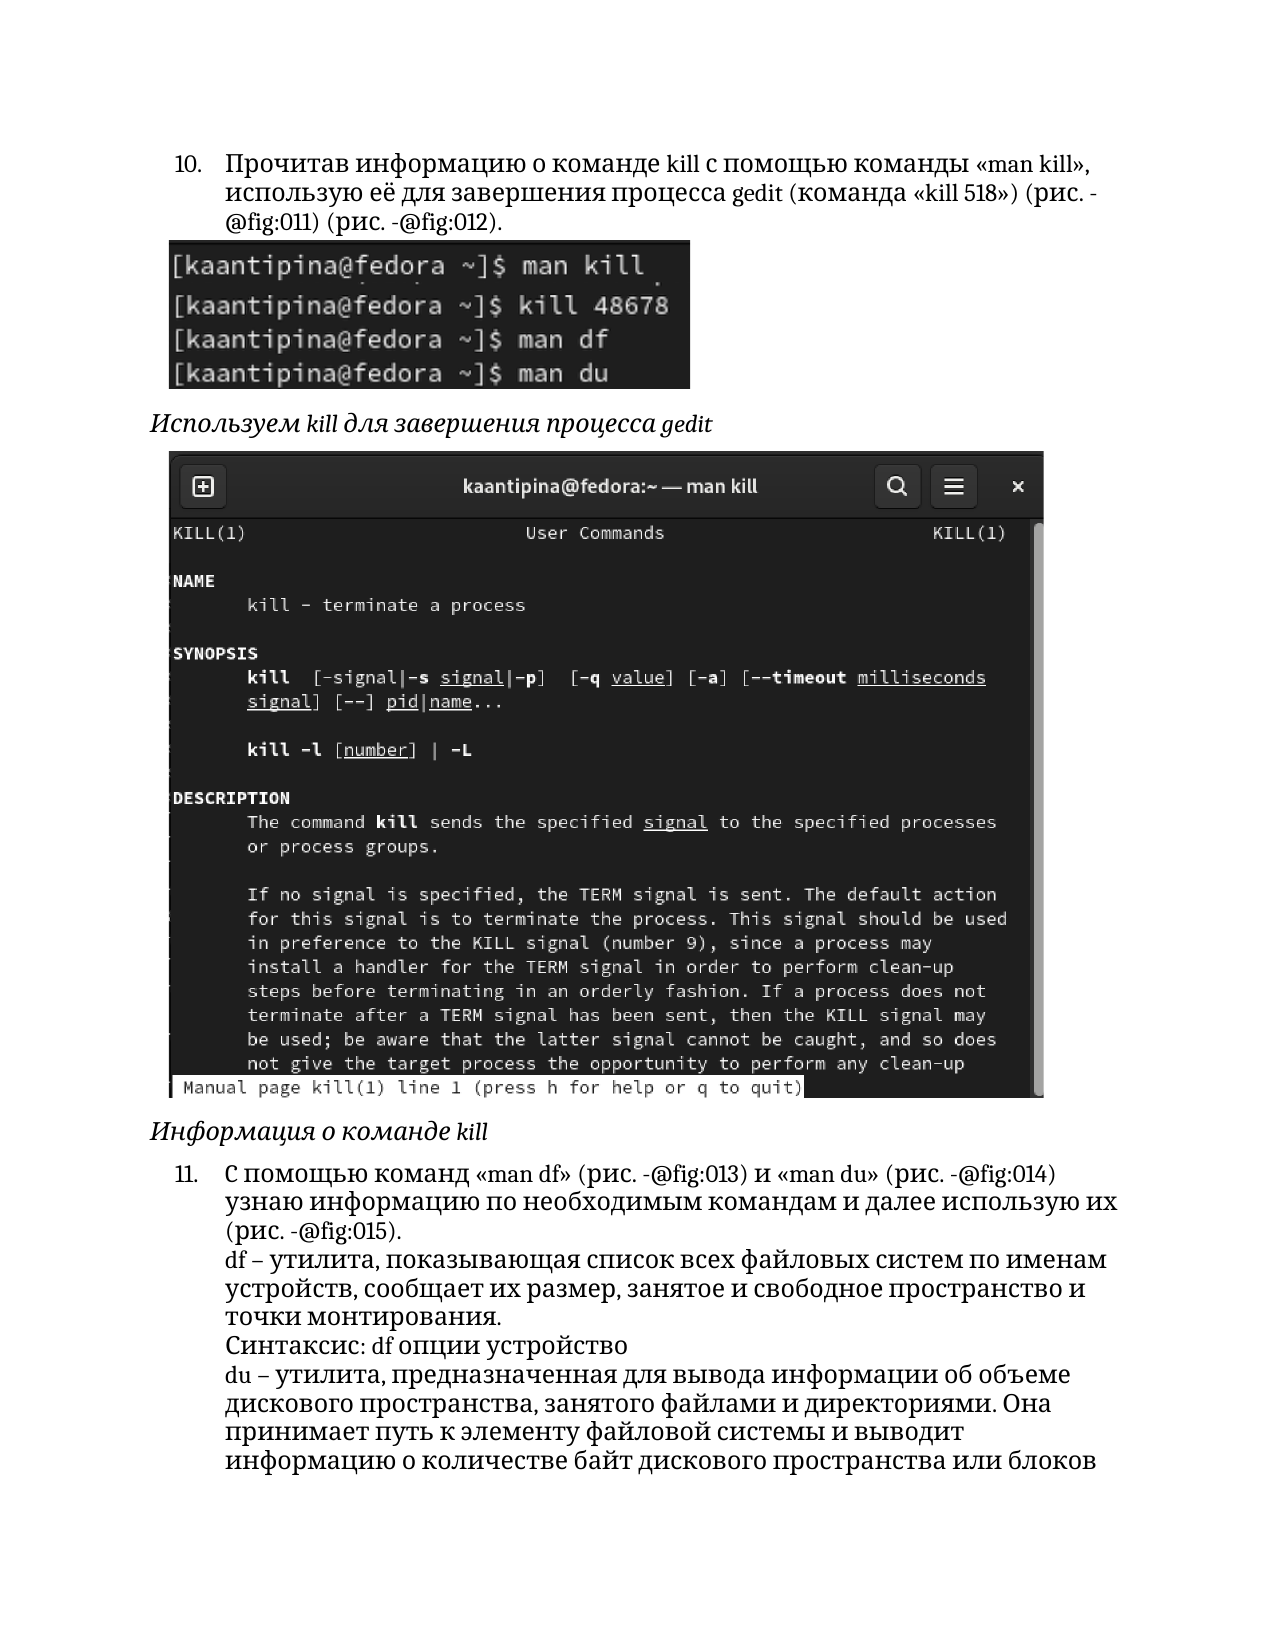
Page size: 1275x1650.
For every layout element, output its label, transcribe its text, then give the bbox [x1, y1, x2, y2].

picture [168, 451, 1044, 1098]
list Прочитав информацию о команде kill с помощью команды «man kill», использую её для завершения процесса gedit (команда «kill 518») (рис. -@fig:011) (рис. -@fig:012). [175, 150, 1125, 236]
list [175, 1159, 1125, 1476]
picture [168, 240, 691, 389]
text Информация о команде kill [150, 1118, 1125, 1147]
text Используем kill для завершения процесса gedit [150, 410, 1125, 438]
